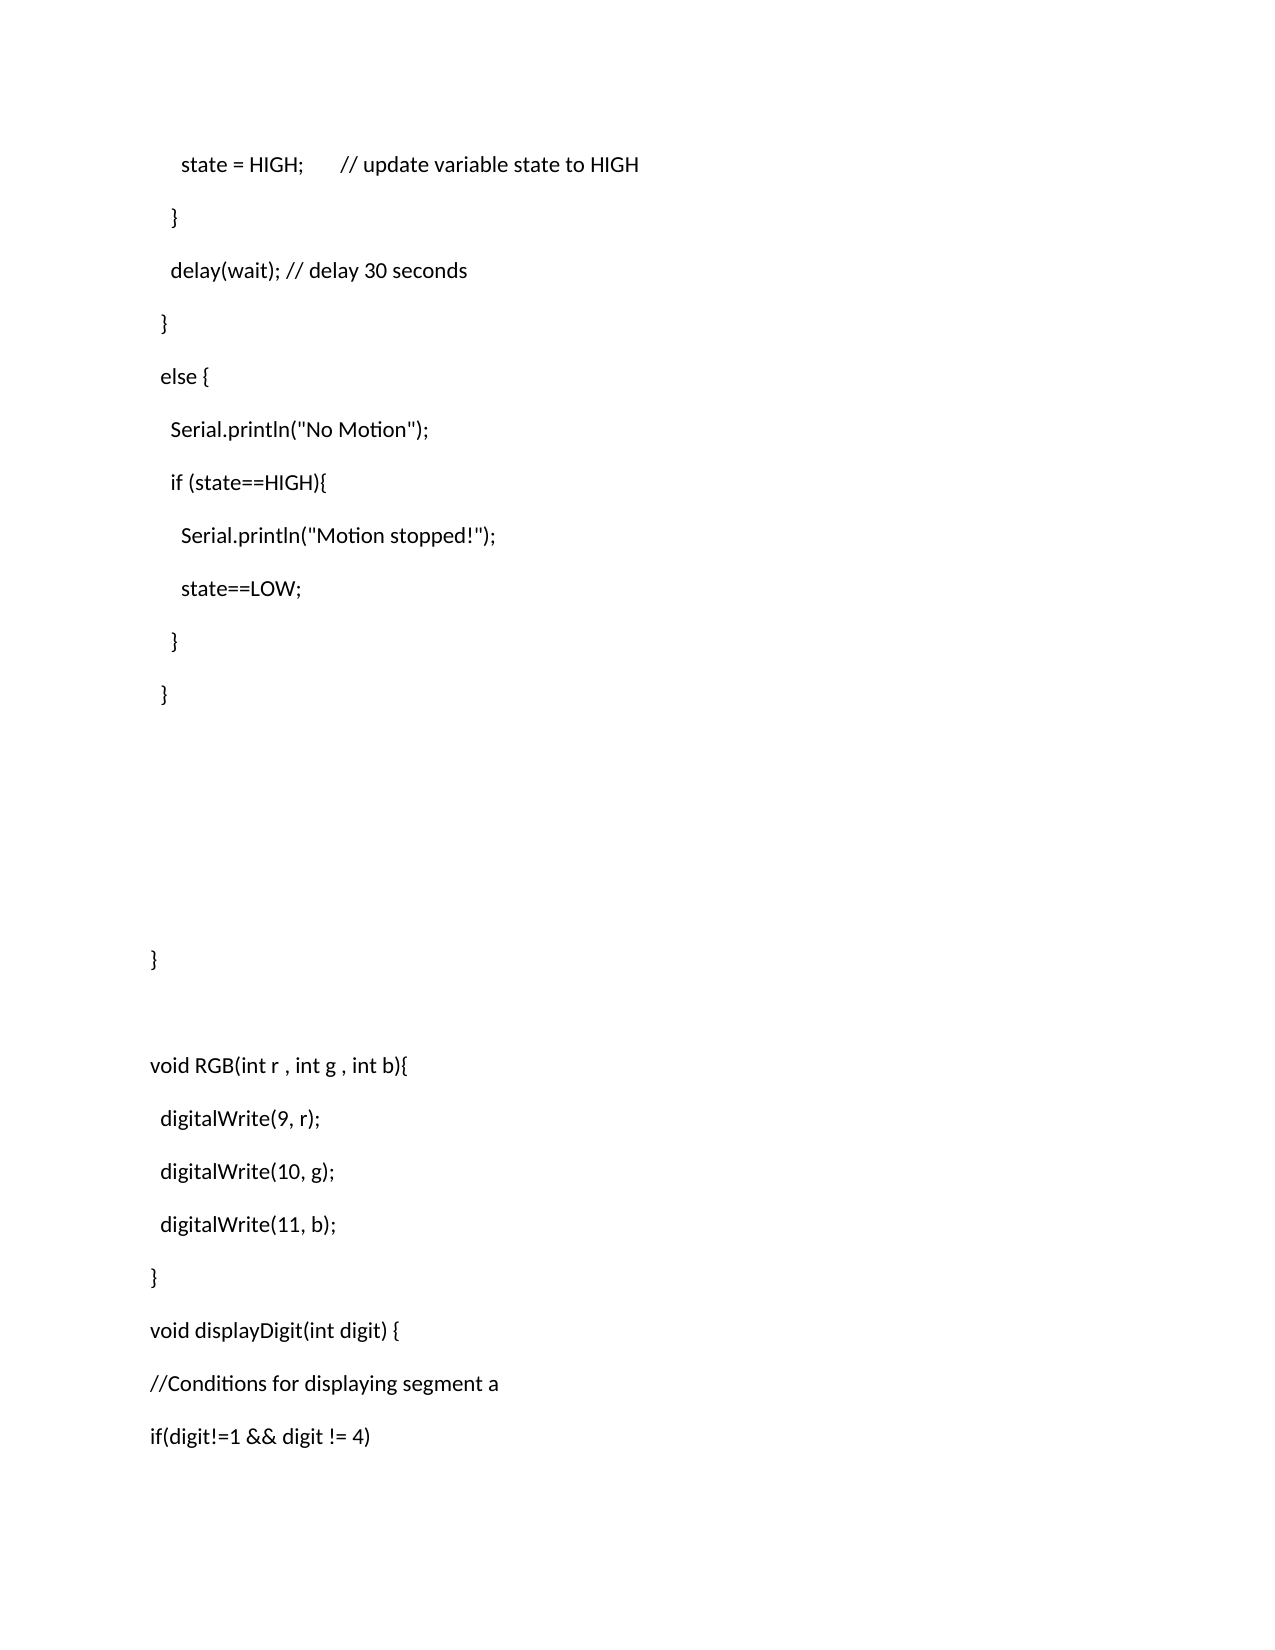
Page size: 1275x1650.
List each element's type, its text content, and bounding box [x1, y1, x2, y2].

text } [150, 309, 1125, 337]
text //Conditions for displaying segment a [150, 1369, 1125, 1397]
text digitalWrite(10, g); [150, 1157, 1125, 1185]
text } [150, 203, 1125, 231]
text state==LOW; [150, 574, 1125, 602]
text } [150, 1263, 1125, 1291]
text Serial.println("Motion stopped!"); [150, 521, 1125, 549]
text void RGB(int r , int g , int b){ [150, 1051, 1125, 1079]
text } [150, 945, 1125, 973]
text state = HIGH; // update variable state to HIGH [150, 150, 1125, 178]
text Serial.println("No Motion"); [150, 415, 1125, 443]
text delay(wait); // delay 30 seconds [150, 256, 1125, 284]
text } [150, 627, 1125, 655]
text digitalWrite(9, r); [150, 1104, 1125, 1132]
text if (state==HIGH){ [150, 468, 1125, 496]
text void displayDigit(int digit) { [150, 1316, 1125, 1344]
text else { [150, 362, 1125, 390]
text } [150, 680, 1125, 708]
text if(digit!=1 && digit != 4) [150, 1422, 1125, 1451]
text digitalWrite(11, b); [150, 1210, 1125, 1238]
